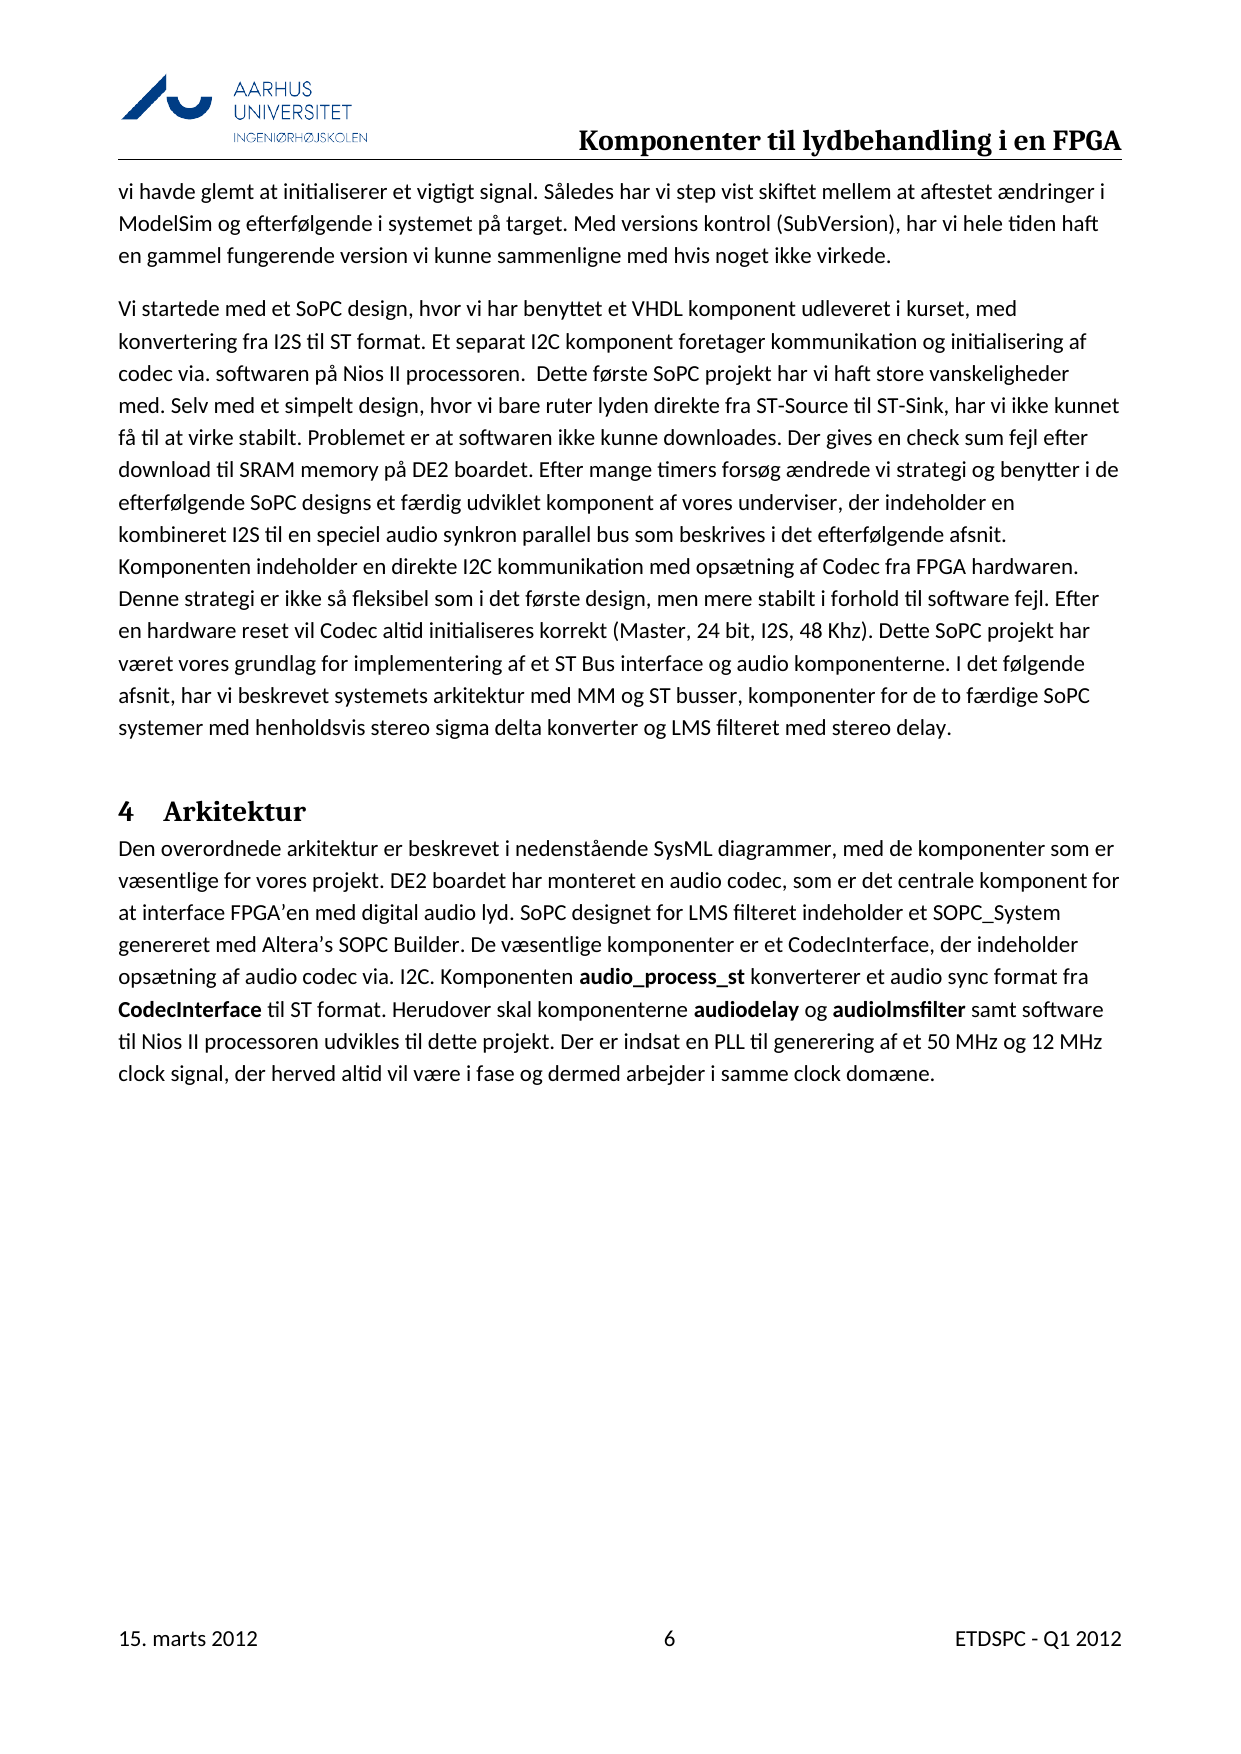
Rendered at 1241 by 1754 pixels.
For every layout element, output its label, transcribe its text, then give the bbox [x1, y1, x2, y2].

picture [118, 71, 432, 159]
subtitle Arkitektur [118, 795, 1122, 829]
text Vi startede med et SoPC design, hvor vi har benyttet et VHDL komponent udleveret i kurset, med konvertering fra I2S til ST format. Et separat I2C komponent foretager kommunikation og initialisering af codec via. softwaren på Nios II processoren. Dette første SoPC projekt har vi haft store vanskeligheder med. Selv med et simpelt design, hvor vi bare ruter lyden direkte fra ST-Source til ST-Sink, har vi ikke kunnet få til at virke stabilt. Problemet er at softwaren ikke kunne downloades. Der gives en check sum fejl efter download til SRAM memory på DE2 boardet. Efter mange timers forsøg ændrede vi strategi og benytter i de efterfølgende SoPC designs et færdig udviklet komponent af vores underviser, der indeholder en kombineret I2S til en speciel audio synkron parallel bus som beskrives i det efterfølgende afsnit. Komponenten indeholder en direkte I2C kommunikation med opsætning af Codec fra FPGA hardwaren. Denne strategi er ikke så fleksibel som i det første design, men mere stabilt i forhold til software fejl. Efter en hardware reset vil Codec altid initialiseres korrekt (Master, 24 bit, I2S, 48 Khz). Dette SoPC projekt har været vores grundlag for implementering af et ST Bus interface og audio komponenterne. I det følgende afsnit, har vi beskrevet systemets arkitektur med MM og ST busser, komponenter for de to færdige SoPC systemer med henholdsvis stereo sigma delta konverter og LMS filteret med stereo delay. [118, 294, 1122, 741]
picture [118, 160, 432, 164]
text Den overordnede arkitektur er beskrevet i nedenstående SysML diagrammer, med de komponenter som er væsentlige for vores projekt. DE2 boardet har monteret en audio codec, som er det centrale komponent for at interface FPGA’en med digital audio lyd. SoPC designet for LMS filteret indeholder et SOPC_System genereret med Altera’s SOPC Builder. De væsentlige komponenter er et CodecInterface, der indeholder opsætning af audio codec via. I2C. Komponenten audio_process_st konverterer et audio sync format fra CodecInterface til ST format. Herudover skal komponenterne audiodelay og audiolmsfilter samt software til Nios II processoren udvikles til dette projekt. Der er indsat en PLL til generering af et 50 MHz og 12 MHz clock signal, der herved altid vil være i fase og dermed arbejder i samme clock domæne. [118, 834, 1122, 1087]
